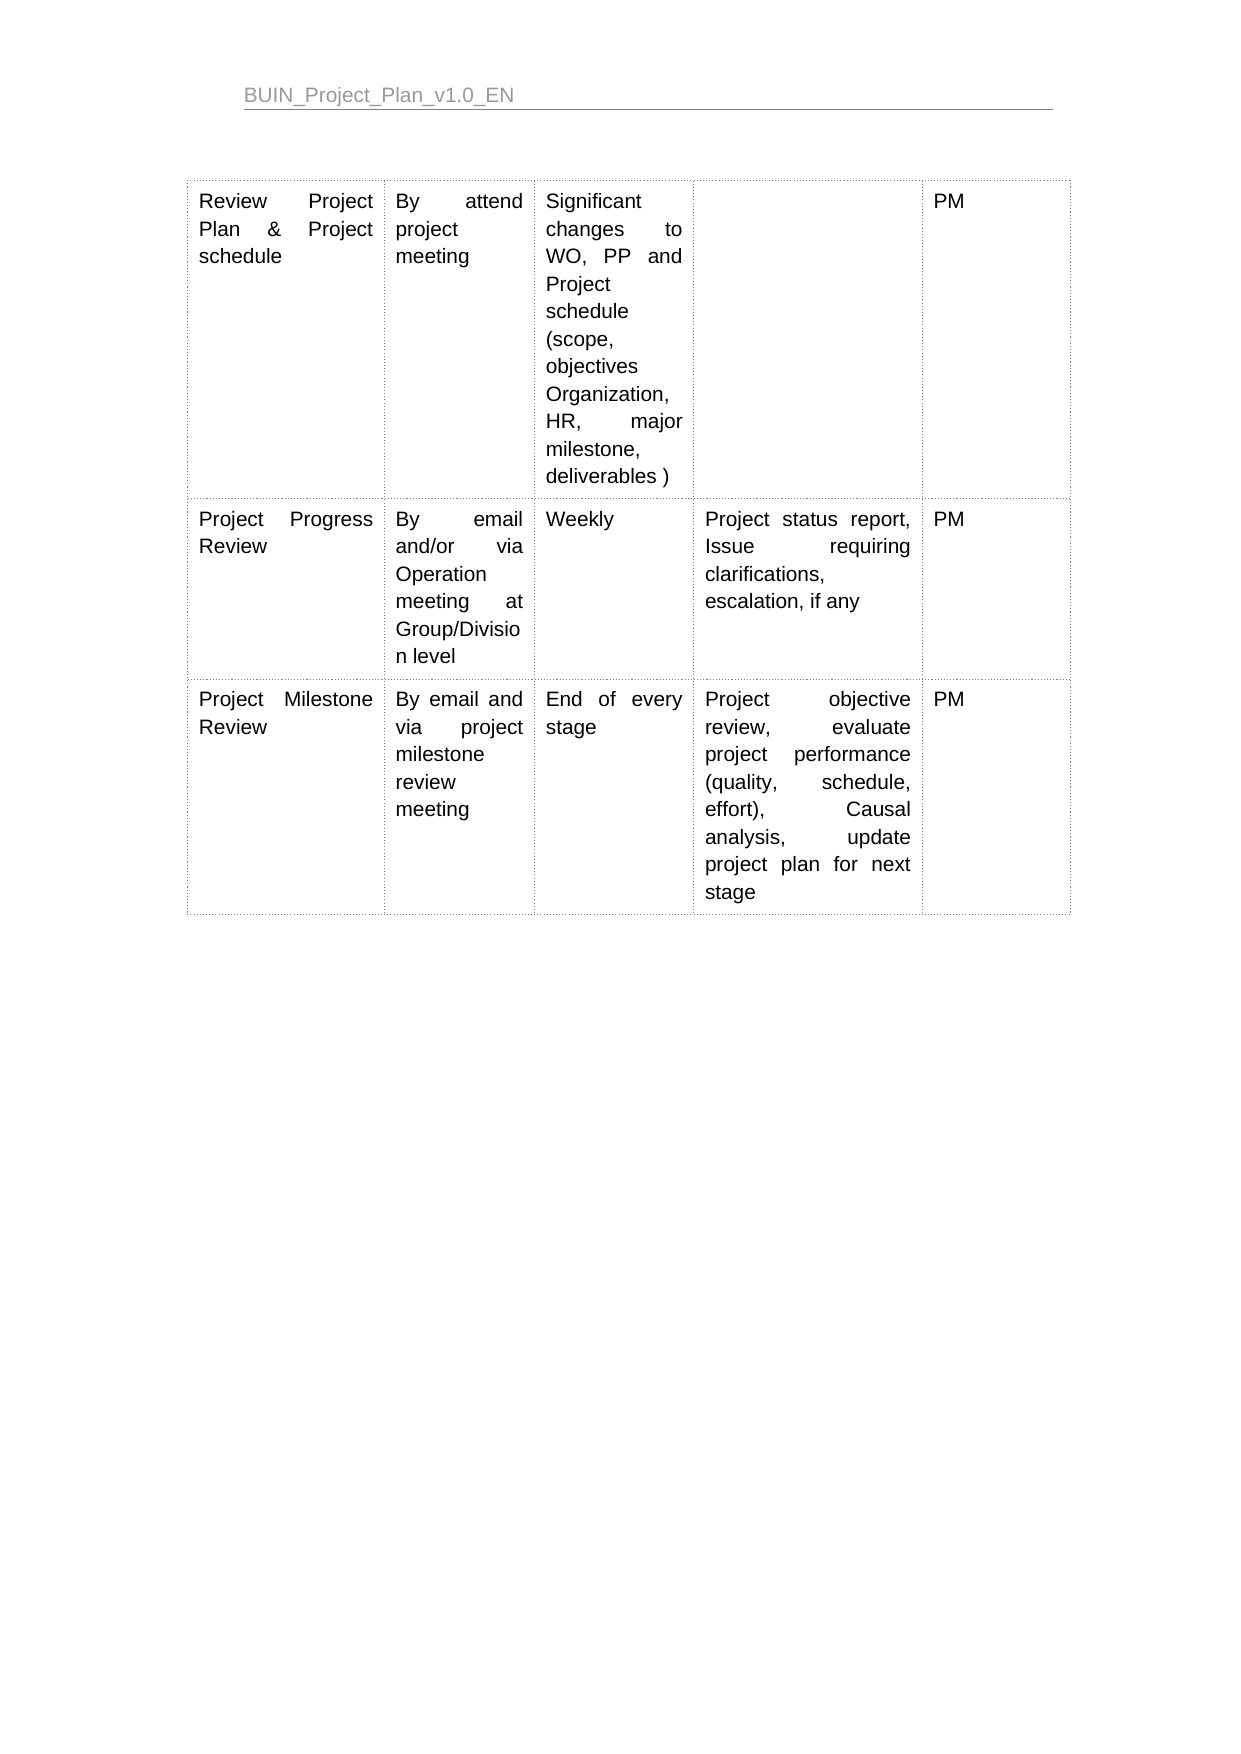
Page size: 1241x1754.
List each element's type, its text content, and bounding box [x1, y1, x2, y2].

table_cell Project Progress Review [188, 498, 384, 678]
table_cell By email and/or via Operation meeting at Group/Division level [384, 498, 534, 678]
table_cell End of every stage [534, 679, 693, 914]
table_header Review Project Plan & Project schedule [188, 180, 384, 498]
table_header By attend project meeting [384, 180, 534, 498]
table_cell PM [922, 498, 1071, 678]
table_cell PM [922, 679, 1071, 914]
table_header [694, 180, 922, 498]
table_cell Weekly [534, 498, 693, 678]
table_cell Project Milestone Review [188, 679, 384, 914]
table_cell By email and via project milestone review meeting [384, 679, 534, 914]
table_cell Project objective review, evaluate project performance (quality, schedule, effort), Causal analysis, update project plan for next stage [694, 679, 922, 914]
table_header PM [922, 180, 1071, 498]
table_cell Project status report, Issue requiring clarifications, escalation, if any [694, 498, 922, 678]
table_header Significant changes to WO, PP and Project schedule (scope, objectives Organization, HR, major milestone, deliverables ) [534, 180, 693, 498]
